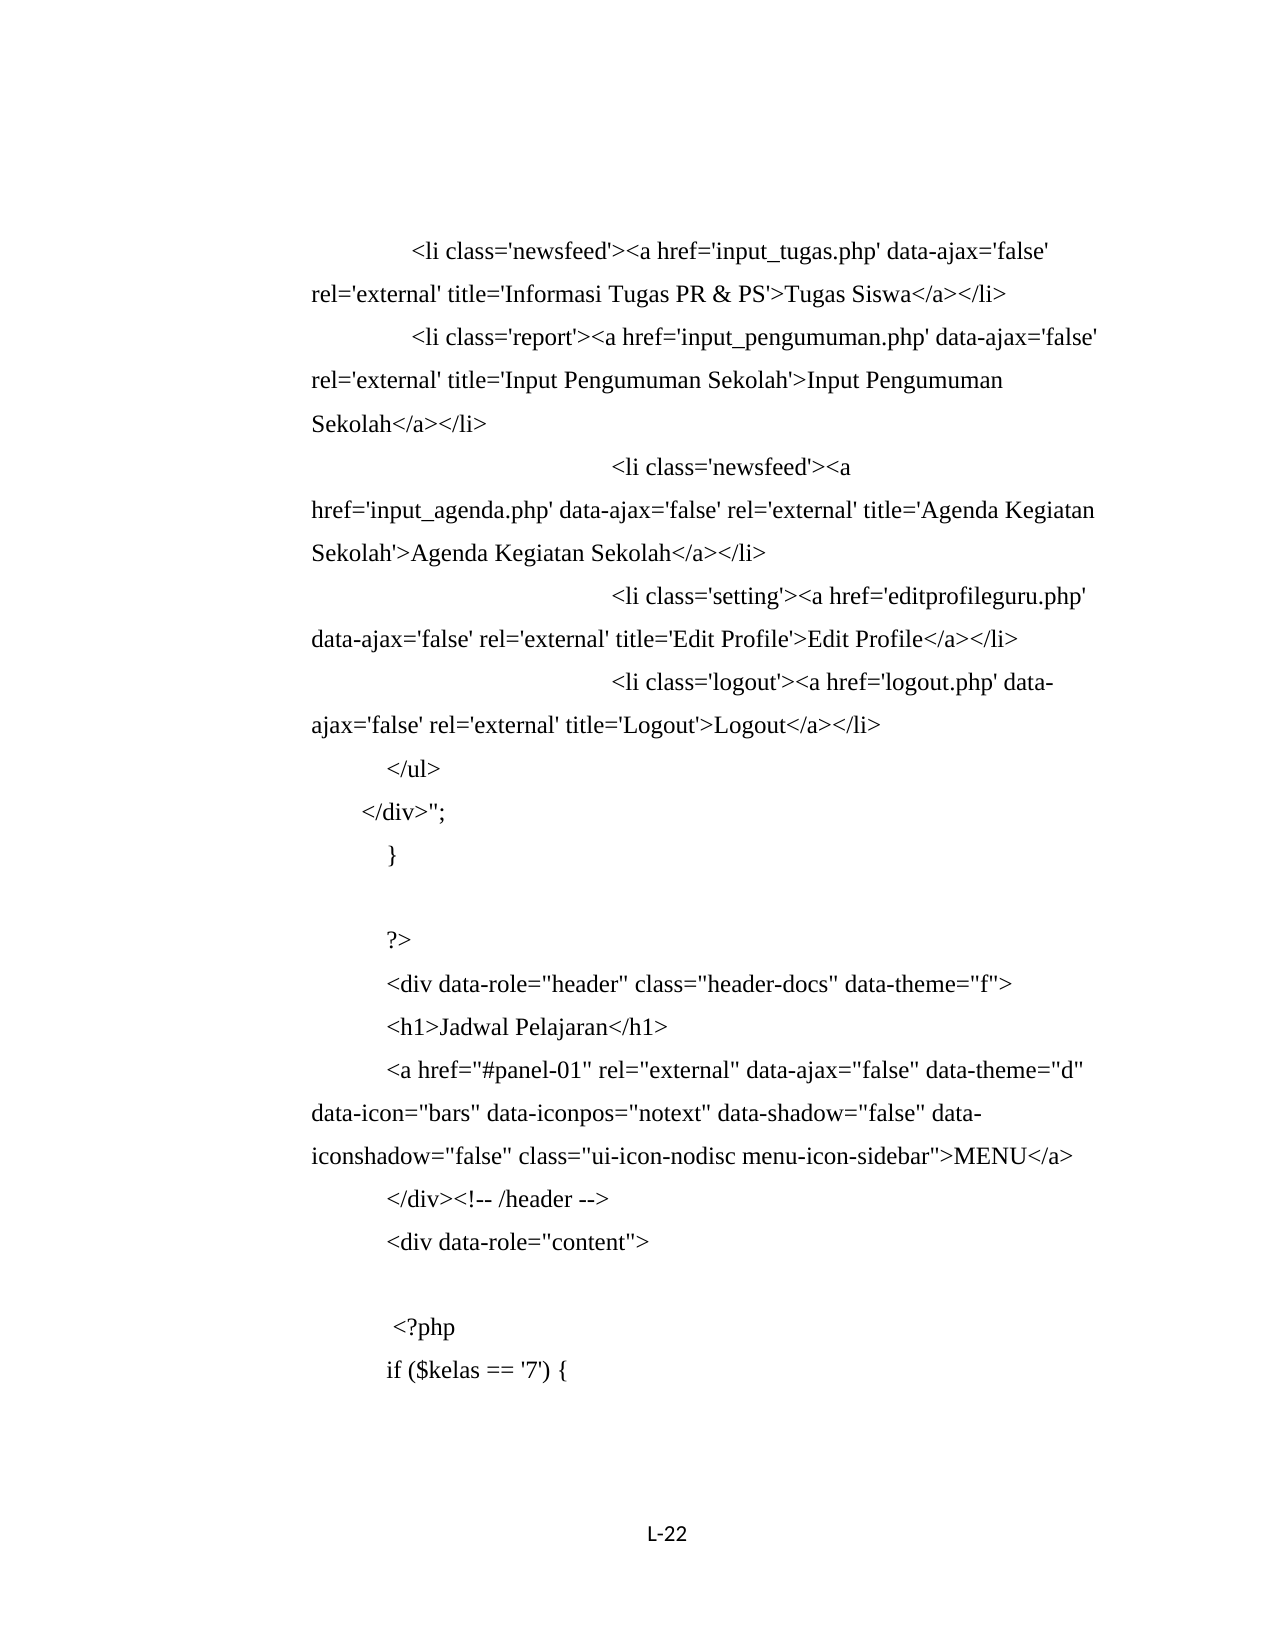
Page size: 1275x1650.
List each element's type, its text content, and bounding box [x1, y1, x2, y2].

list <li class='report'><a href='input_pengumuman.php' data-ajax='false' rel='external' title='Input Pengumuman Sekolah'>Input Pengumuman Sekolah</a></li> [311, 322, 1098, 437]
list </div>"; [311, 797, 1098, 826]
list <li class='newsfeed'><a href='input_tugas.php' data-ajax='false' rel='external' title='Informasi Tugas PR & PS'>Tugas Siswa</a></li> [311, 236, 1098, 308]
list <h1>Jadwal Pelajaran</h1> [311, 1012, 1098, 1041]
list <a href="#panel-01" rel="external" data-ajax="false" data-theme="d" data-icon="bars" data-iconpos="notext" data-shadow="false" data-iconshadow="false" class="ui-icon-nodisc menu-icon-sidebar">MENU</a> [311, 1055, 1098, 1170]
list <li class='newsfeed'><a href='input_agenda.php' data-ajax='false' rel='external' title='Agenda Kegiatan Sekolah'>Agenda Kegiatan Sekolah</a></li> [311, 452, 1098, 567]
list } [311, 840, 1098, 869]
list <?php [311, 1312, 1098, 1341]
list </div><!-- /header --> [311, 1184, 1098, 1213]
list if ($kelas == '7') { [311, 1356, 1098, 1384]
list <div data-role="content"> [311, 1227, 1098, 1256]
list </ul> [311, 754, 1098, 782]
list <li class='setting'><a href='editprofileguru.php' data-ajax='false' rel='external' title='Edit Profile'>Edit Profile</a></li> [311, 581, 1098, 653]
list <li class='logout'><a href='logout.php' data-ajax='false' rel='external' title='Logout'>Logout</a></li> [311, 667, 1098, 739]
list ?> [311, 926, 1098, 954]
list <div data-role="header" class="header-docs" data-theme="f"> [311, 969, 1098, 997]
